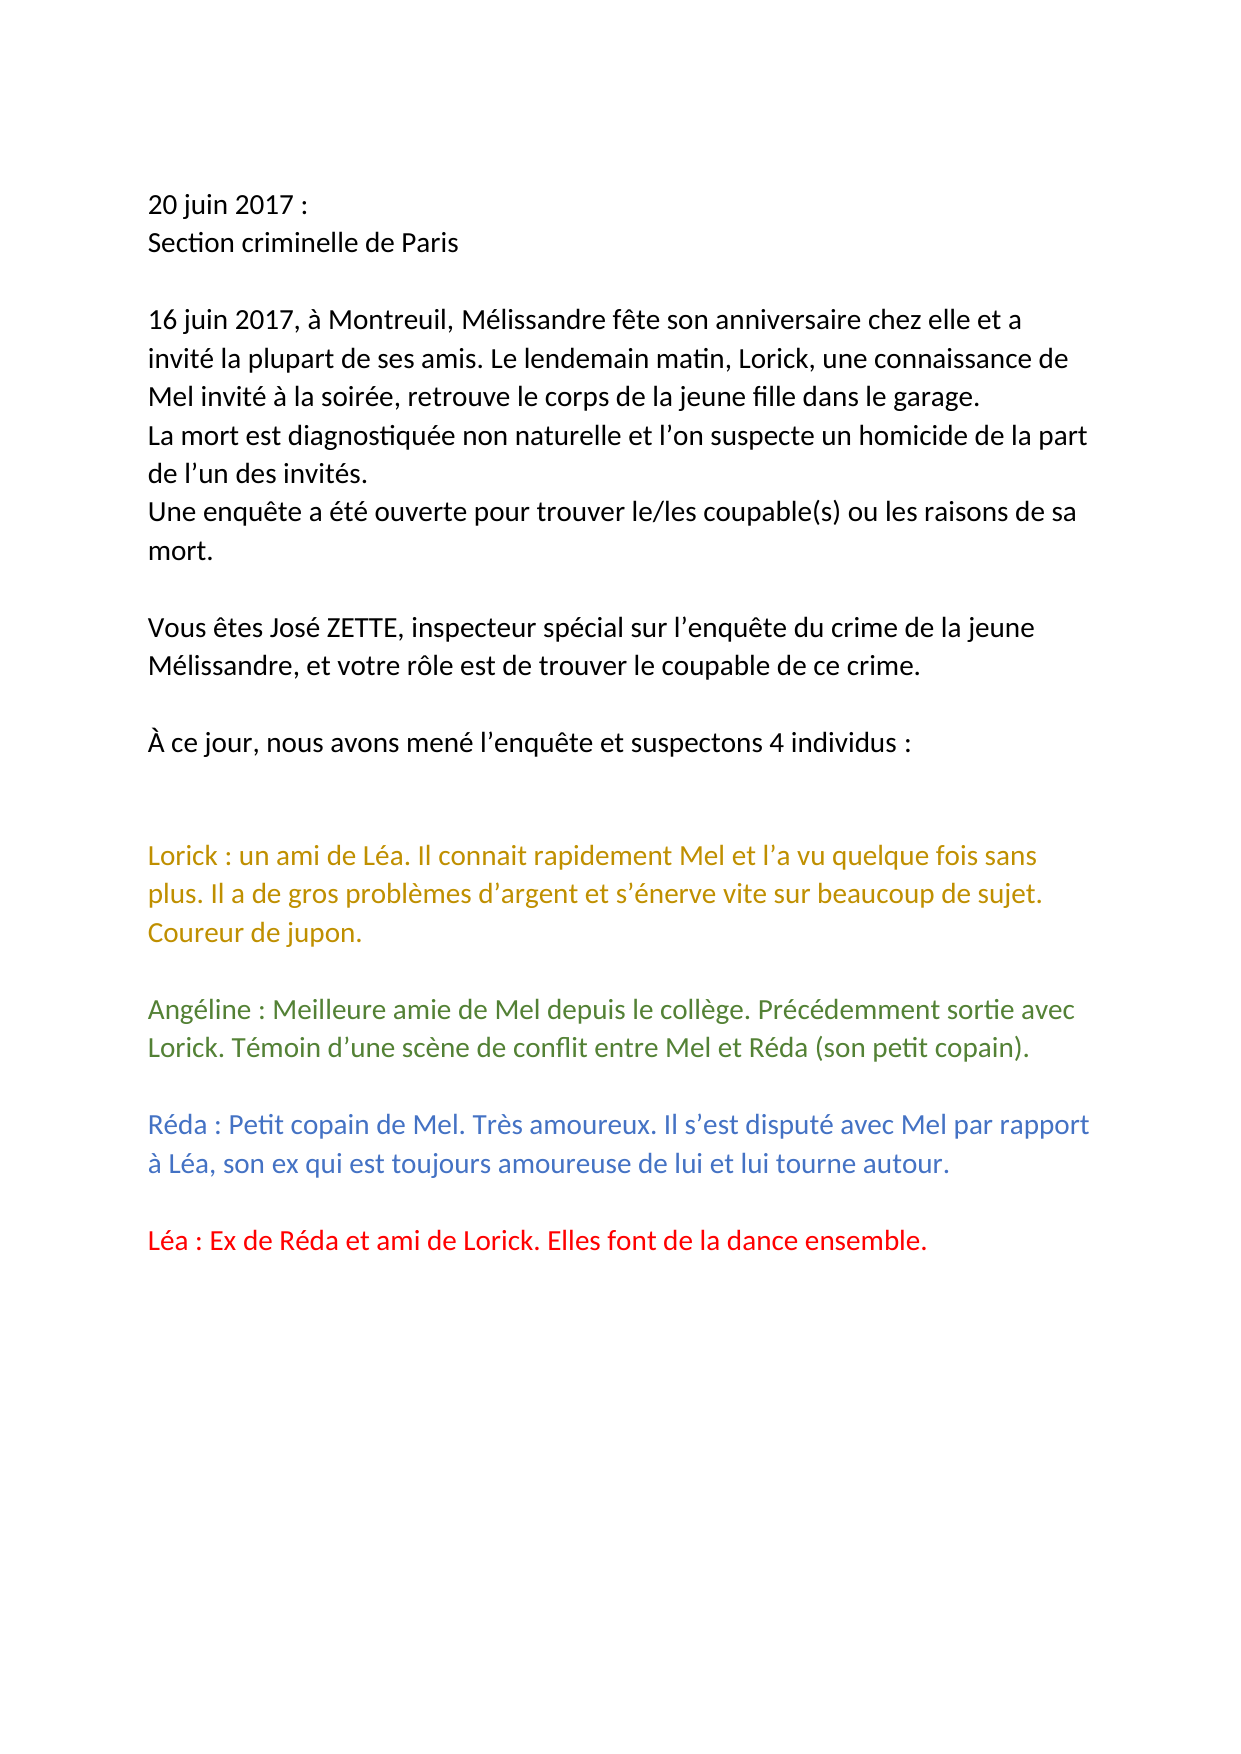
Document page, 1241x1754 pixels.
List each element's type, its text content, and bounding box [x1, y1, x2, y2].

text La mort est diagnostiquée non naturelle et l’on suspecte un homicide de la part de l’un des invités. [148, 417, 1093, 491]
text Angéline : Meilleure amie de Mel depuis le collège. Précédemment sortie avec Lorick. Témoin d’une scène de conflit entre Mel et Réda (son petit copain). [148, 991, 1093, 1065]
text Section criminelle de Paris [148, 224, 1093, 260]
text 16 juin 2017, à Montreuil, Mélissandre fête son anniversaire chez elle et a invité la plupart de ses amis. Le lendemain matin, Lorick, une connaissance de Mel invité à la soirée, retrouve le corps de la jeune fille dans le garage. [148, 301, 1093, 414]
text Léa : Ex de Réda et ami de Lorick. Elles font de la dance ensemble. [148, 1222, 1093, 1257]
text Vous êtes José ZETTE, inspecteur spécial sur l’enquête du crime de la jeune Mélissandre, et votre rôle est de trouver le coupable de ce crime. [148, 609, 1093, 683]
text À ce jour, nous avons mené l’enquête et suspectons 4 individus : [148, 724, 1093, 760]
text Une enquête a été ouverte pour trouver le/les coupable(s) ou les raisons de sa mort. [148, 493, 1093, 568]
text Lorick : un ami de Léa. Il connait rapidement Mel et l’a vu quelque fois sans plus. Il a de gros problèmes d’argent et s’énerve vite sur beaucoup de sujet. Coureur de jupon. [148, 837, 1093, 950]
text Réda : Petit copain de Mel. Très amoureux. Il s’est disputé avec Mel par rapport à Léa, son ex qui est toujours amoureuse de lui et lui tourne autour. [148, 1106, 1093, 1180]
text 20 juin 2017 : [148, 186, 1093, 222]
